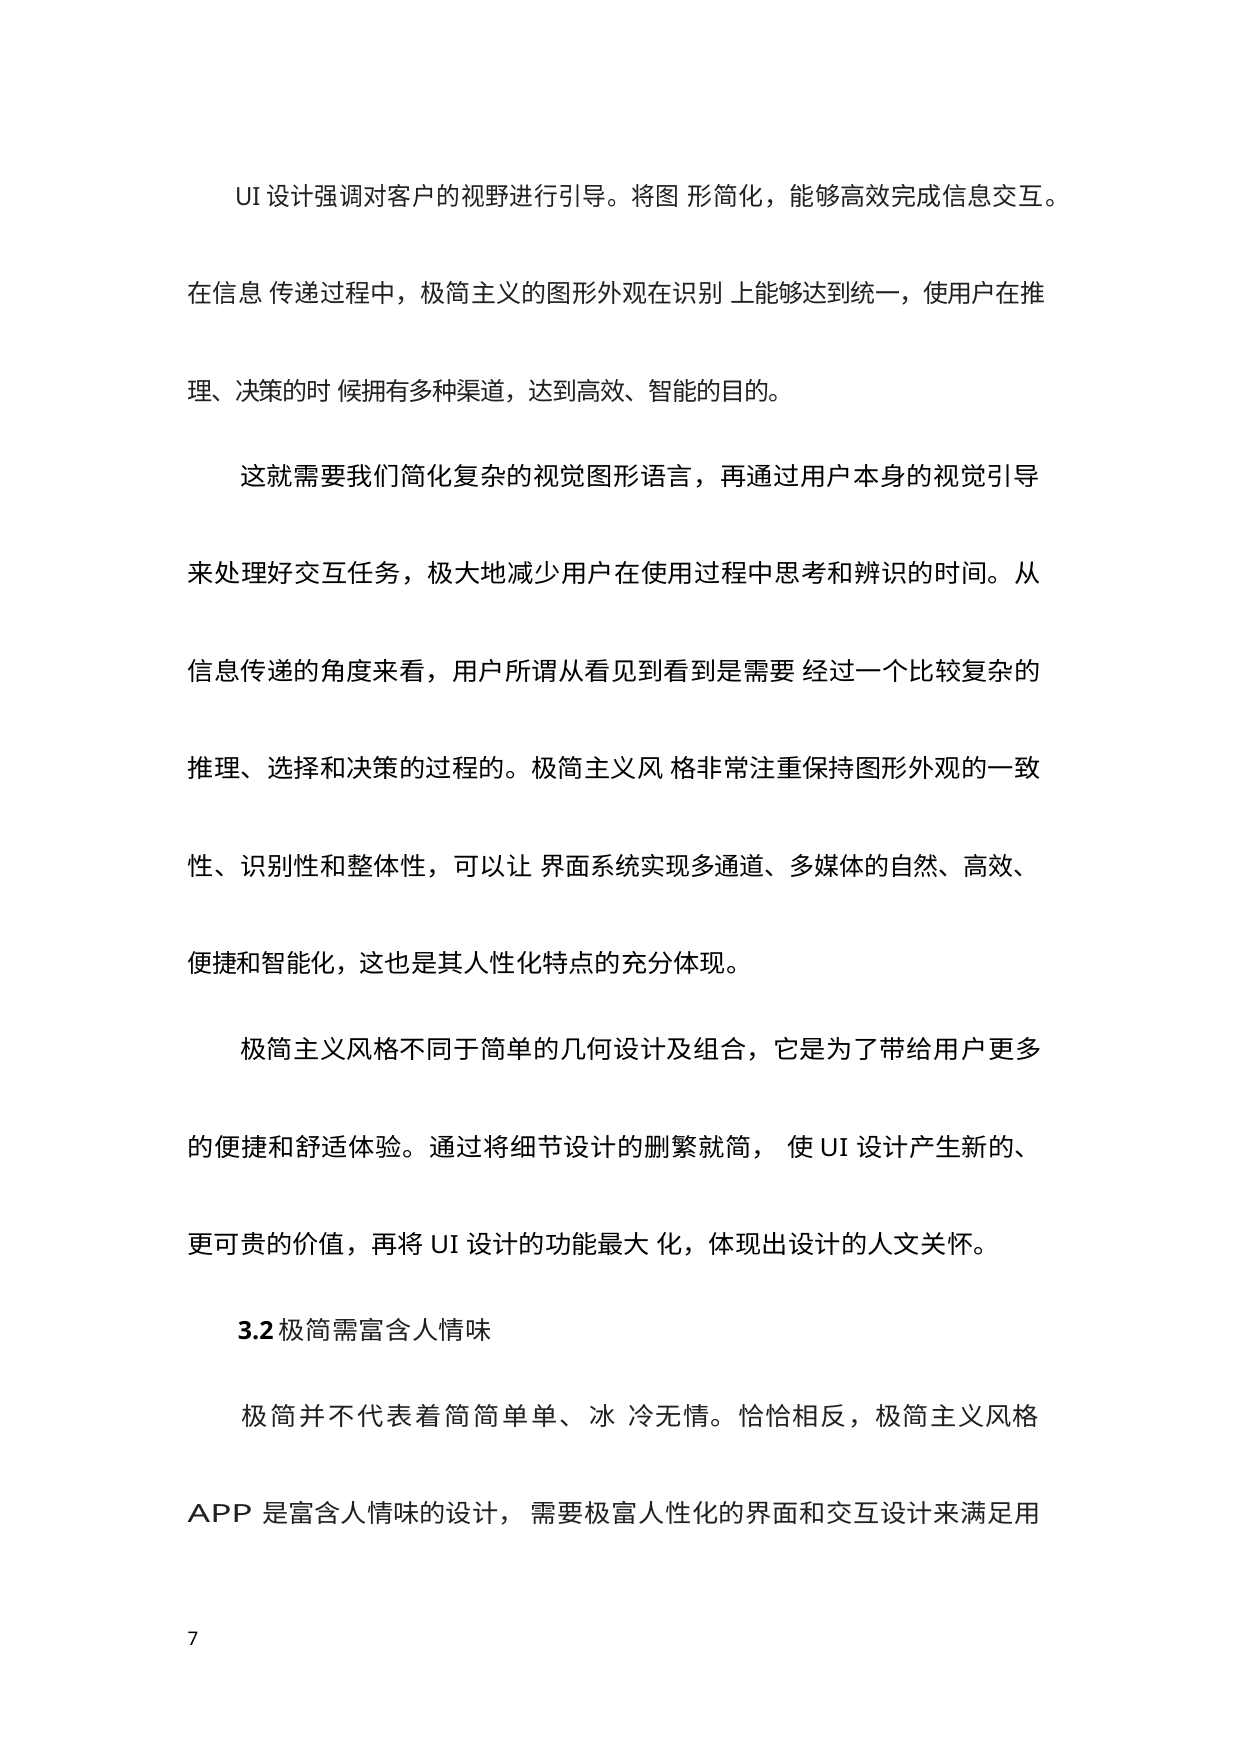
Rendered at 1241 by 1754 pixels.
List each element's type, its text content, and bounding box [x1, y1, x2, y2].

text 3.2极简需富含人情味 [187, 1296, 1041, 1361]
text 极简主义风格不同于简单的几何设计及组合，它是为了带给用户更多的便捷和舒适体验。通过将细节设计的删繁就简， 使 UI 设计产生新的、更可贵的价值，再将 UI 设计的功能最大 化，体现出设计的人文关怀。 [187, 1015, 1041, 1275]
text UI设计强调对客户的视野进行引导。将图 形简化，能够高效完成信息交互。在信息 传递过程中，极简主义的图形外观在识别 上能够达到统一，使用户在推理、决策的时 候拥有多种渠道，达到高效、智能的目的。 [187, 162, 1045, 422]
text 这就需要我们简化复杂的视觉图形语言，再通过用户本身的视觉引导来处理好交互任务，极大地减少用户在使用过程中思考和辨识的时间。从信息传递的角度来看，用户所谓从看见到看到是需要 经过一个比较复杂的推理、选择和决策的过程的。极简主义风 格非常注重保持图形外观的一致性、识别性和整体性，可以让 界面系统实现多通道、多媒体的自然、高效、便捷和智能化，这也是其人性化特点的充分体现。 [187, 442, 1040, 994]
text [187, 1382, 1041, 1544]
